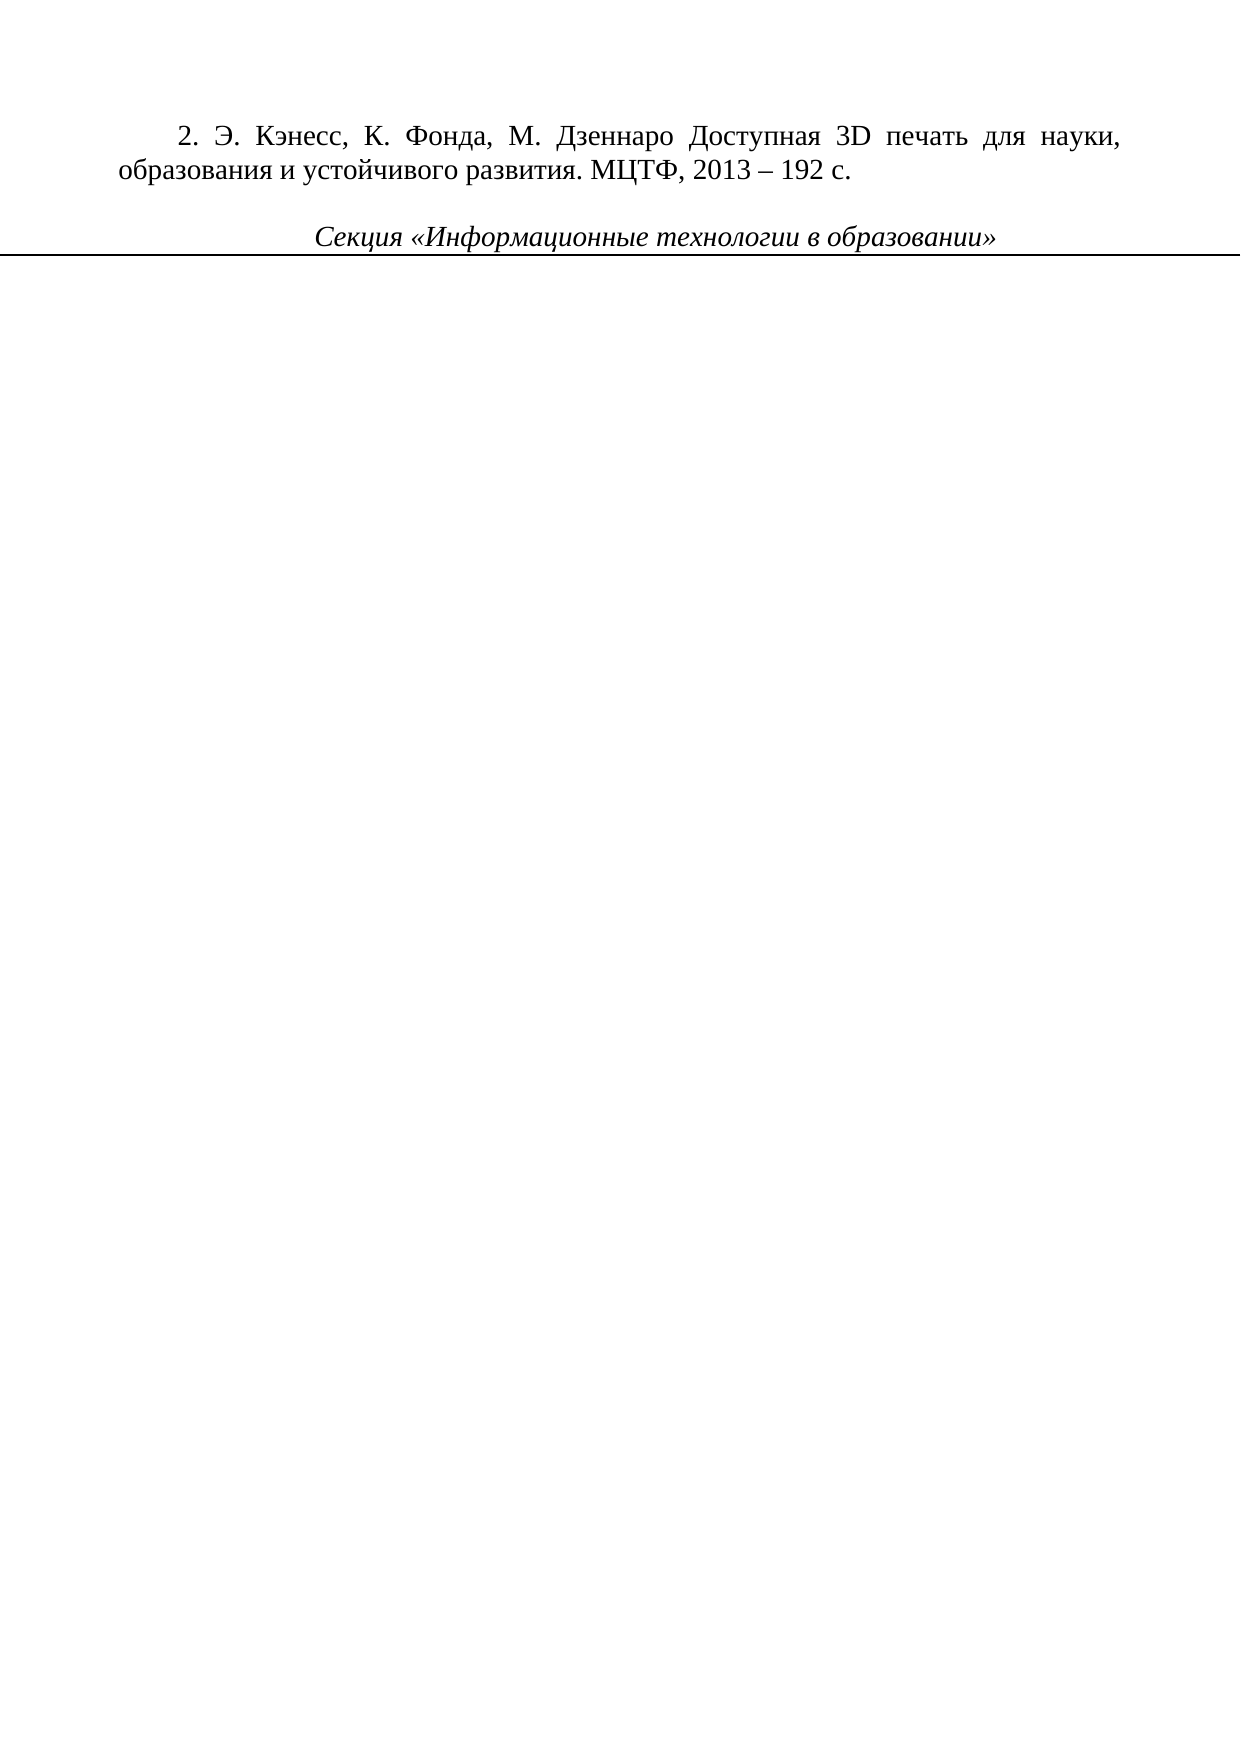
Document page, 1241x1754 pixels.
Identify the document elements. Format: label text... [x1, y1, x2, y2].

text Секция «Информационные технологии в образовании» [0, 219, 1240, 254]
text 2. Э. Кэнесс, К. Фонда, М. Дзеннаро Доступная 3D печать для науки, образования и устойчивого развития. МЦТФ, 2013 – 192 с. [118, 118, 1122, 185]
